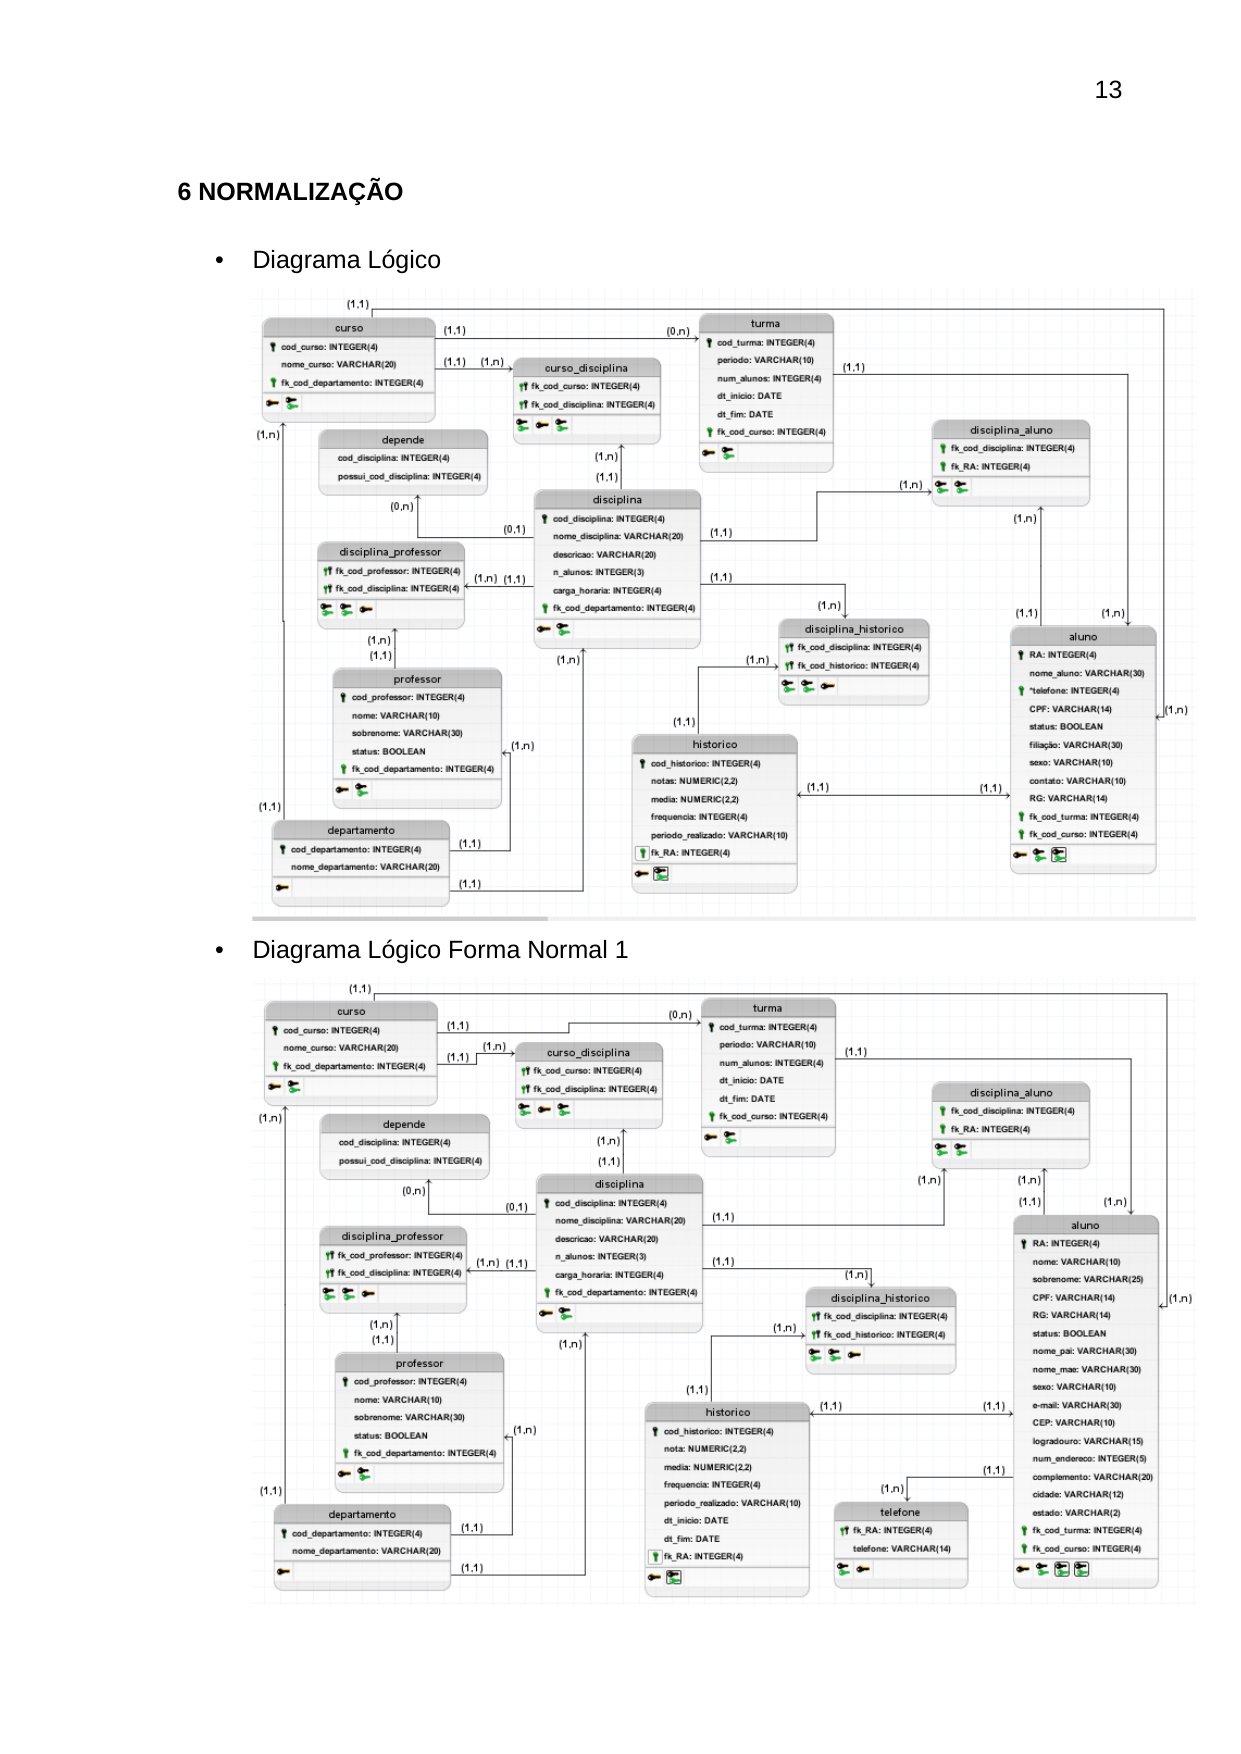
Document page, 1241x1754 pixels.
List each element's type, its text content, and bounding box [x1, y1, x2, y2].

picture [252, 978, 1198, 1605]
subtitle 6 NORMALIZAÇÃO [177, 177, 1122, 206]
picture [252, 288, 1197, 921]
